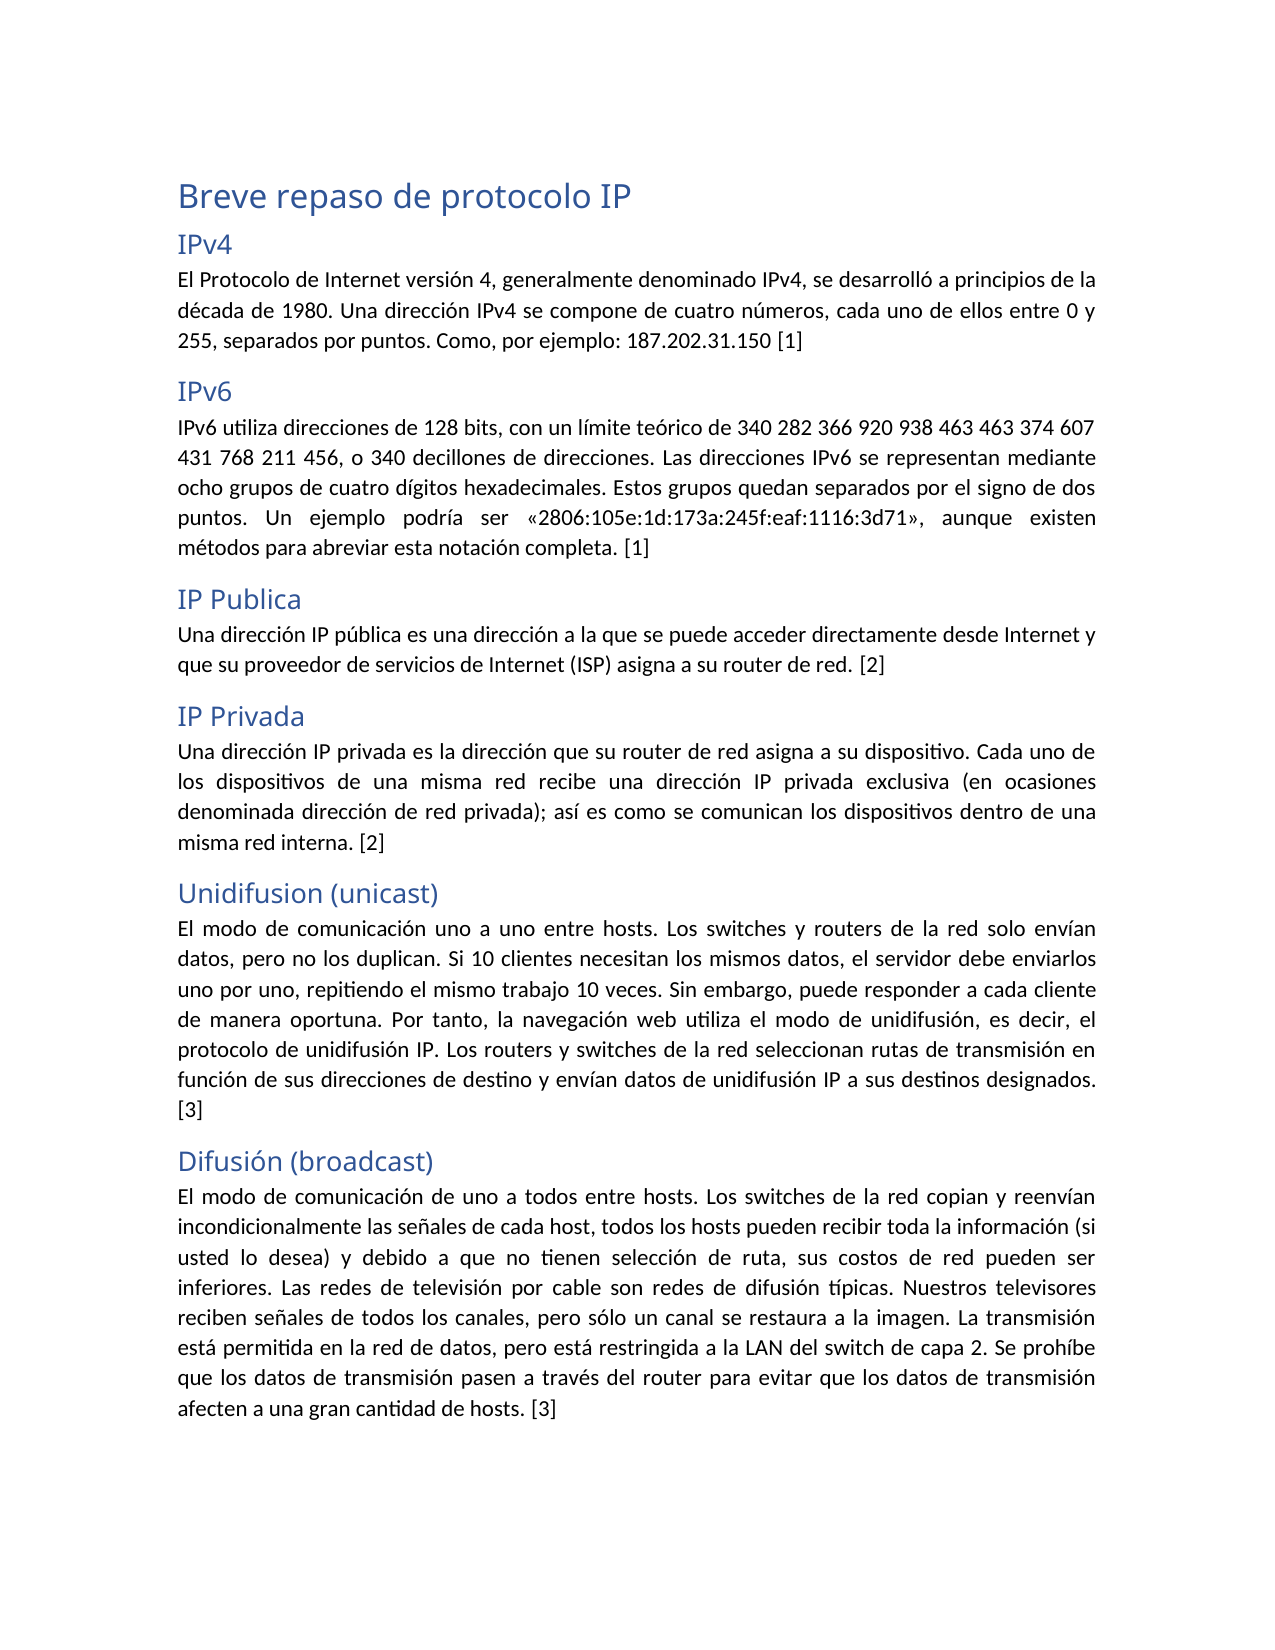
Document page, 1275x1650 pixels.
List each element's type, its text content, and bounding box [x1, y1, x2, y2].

subtitle IPv4 [177, 226, 1098, 263]
subtitle Unidifusion (unicast) [177, 874, 1098, 911]
text El Protocolo de Internet versión 4, generalmente denominado IPv4, se desarrolló a principios de la década de 1980. Una dirección IPv4 se compone de cuatro números, cada uno de ellos entre 0 y 255, separados por puntos. Como, por ejemplo: 187.202.31.150 [177, 266, 1098, 354]
text Una dirección IP pública es una dirección a la que se puede acceder directamente desde Internet y que su proveedor de servicios de Internet (ISP) asigna a su router de red. [177, 620, 1098, 678]
subtitle Difusión (broadcast) [177, 1142, 1098, 1179]
subtitle IPv6 [177, 373, 1098, 410]
text IPv6 utiliza direcciones de 128 bits, con un límite teórico de 340 282 366 920 938 463 463 374 607 431 768 211 456, o 340 decillones de direcciones. Las direcciones IPv6 se representan mediante ocho grupos de cuatro dígitos hexadecimales. Estos grupos quedan separados por el signo de dos puntos. Un ejemplo podría ser «2806:105e:1d:173a:245f:eaf:1116:3d71», aunque existen métodos para abreviar esta notación completa. [177, 413, 1098, 561]
text Una dirección IP privada es la dirección que su router de red asigna a su dispositivo. Cada uno de los dispositivos de una misma red recibe una dirección IP privada exclusiva (en ocasiones denominada dirección de red privada); así es como se comunican los dispositivos dentro de una misma red interna. [177, 737, 1098, 856]
subtitle IP Publica [177, 580, 1098, 617]
text El modo de comunicación uno a uno entre hosts. Los switches y routers de la red solo envían datos, pero no los duplican. Si 10 clientes necesitan los mismos datos, el servidor debe enviarlos uno por uno, repitiendo el mismo trabajo 10 veces. Sin embargo, puede responder a cada cliente de manera oportuna. Por tanto, la navegación web utiliza el modo de unidifusión, es decir, el protocolo de unidifusión IP. Los routers y switches de la red seleccionan rutas de transmisión en función de sus direcciones de destino y envían datos de unidifusión IP a sus destinos designados. [177, 914, 1098, 1123]
subtitle IP Privada [177, 697, 1098, 734]
text El modo de comunicación de uno a todos entre hosts. Los switches de la red copian y reenvían incondicionalmente las señales de cada host, todos los hosts pueden recibir toda la información (si usted lo desea) y debido a que no tienen selección de ruta, sus costos de red pueden ser inferiores. Las redes de televisión por cable son redes de difusión típicas. Nuestros televisores reciben señales de todos los canales, pero sólo un canal se restaura a la imagen. La transmisión está permitida en la red de datos, pero está restringida a la LAN del switch de capa 2. Se prohíbe que los datos de transmisión pasen a través del router para evitar que los datos de transmisión afecten a una gran cantidad de hosts. [177, 1182, 1098, 1422]
subtitle Breve repaso de protocolo IP [177, 173, 1098, 218]
